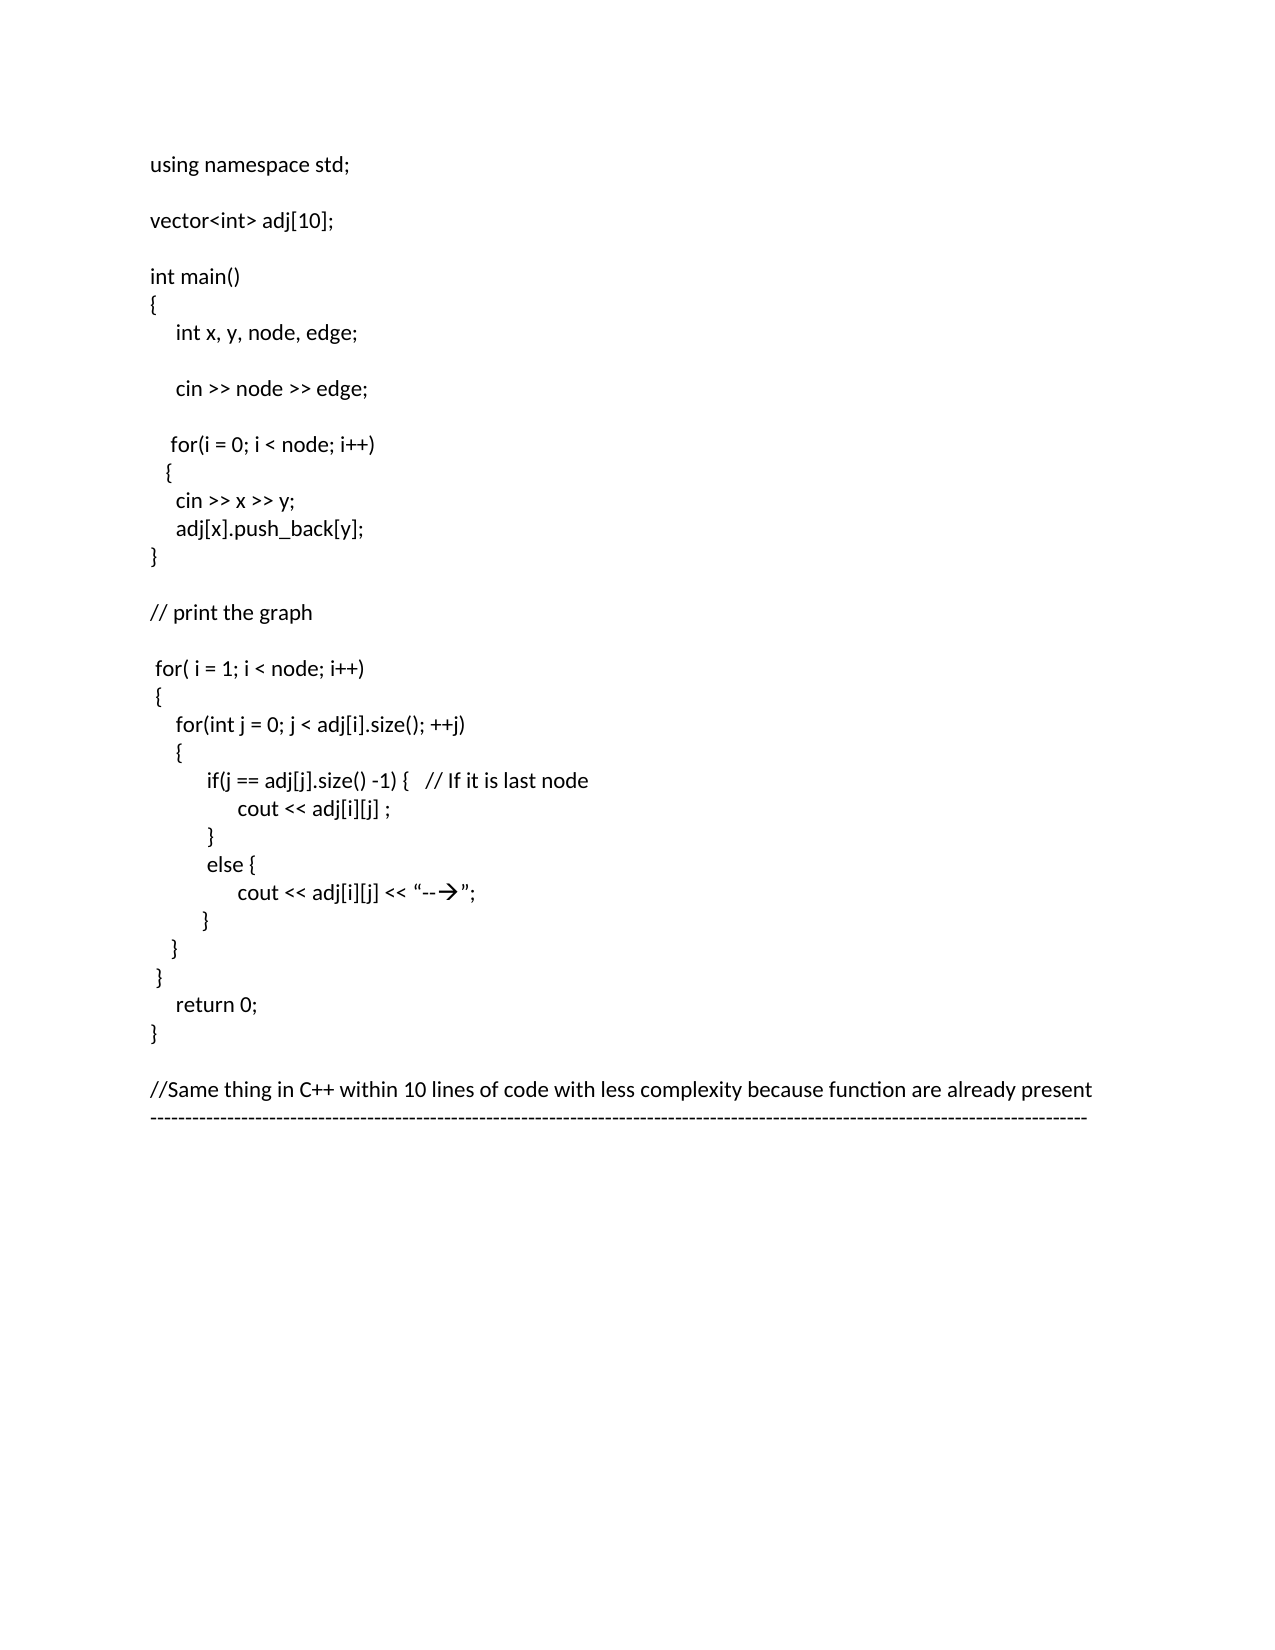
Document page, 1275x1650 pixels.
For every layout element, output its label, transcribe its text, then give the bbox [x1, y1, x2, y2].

text int main() [150, 262, 1125, 290]
text } [150, 1019, 1125, 1047]
text } [150, 822, 1125, 851]
text } [150, 934, 1125, 963]
text } [150, 542, 1125, 570]
text cout << adj[i][j] ; [150, 794, 1125, 822]
text int x, y, node, edge; [150, 318, 1125, 346]
text //Same thing in C++ within 10 lines of code with less complexity because function are already present [150, 1075, 1125, 1103]
text { [150, 290, 1125, 318]
text { [150, 682, 1125, 710]
text { [150, 738, 1125, 766]
text cout << adj[i][j] << “--”; [150, 878, 1125, 907]
text if(j == adj[j].size() -1) { // If it is last node [150, 766, 1125, 794]
text using namespace std; [150, 150, 1125, 178]
text for(int j = 0; j < adj[i].size(); ++j) [150, 710, 1125, 738]
text vector<int> adj[10]; [150, 206, 1125, 234]
text -------------------------------------------------------------------------------------------------------------------------------------- [150, 1103, 1125, 1131]
text } [150, 907, 1125, 934]
text cin >> x >> y; [150, 486, 1125, 514]
text for( i = 1; i < node; i++) [150, 654, 1125, 682]
text return 0; [150, 991, 1125, 1019]
text for(i = 0; i < node; i++) [150, 430, 1125, 458]
text { [150, 458, 1125, 486]
text adj[x].push_back[y]; [150, 514, 1125, 542]
text } [150, 963, 1125, 991]
text // print the graph [150, 598, 1125, 626]
text else { [150, 851, 1125, 878]
text cin >> node >> edge; [150, 374, 1125, 402]
